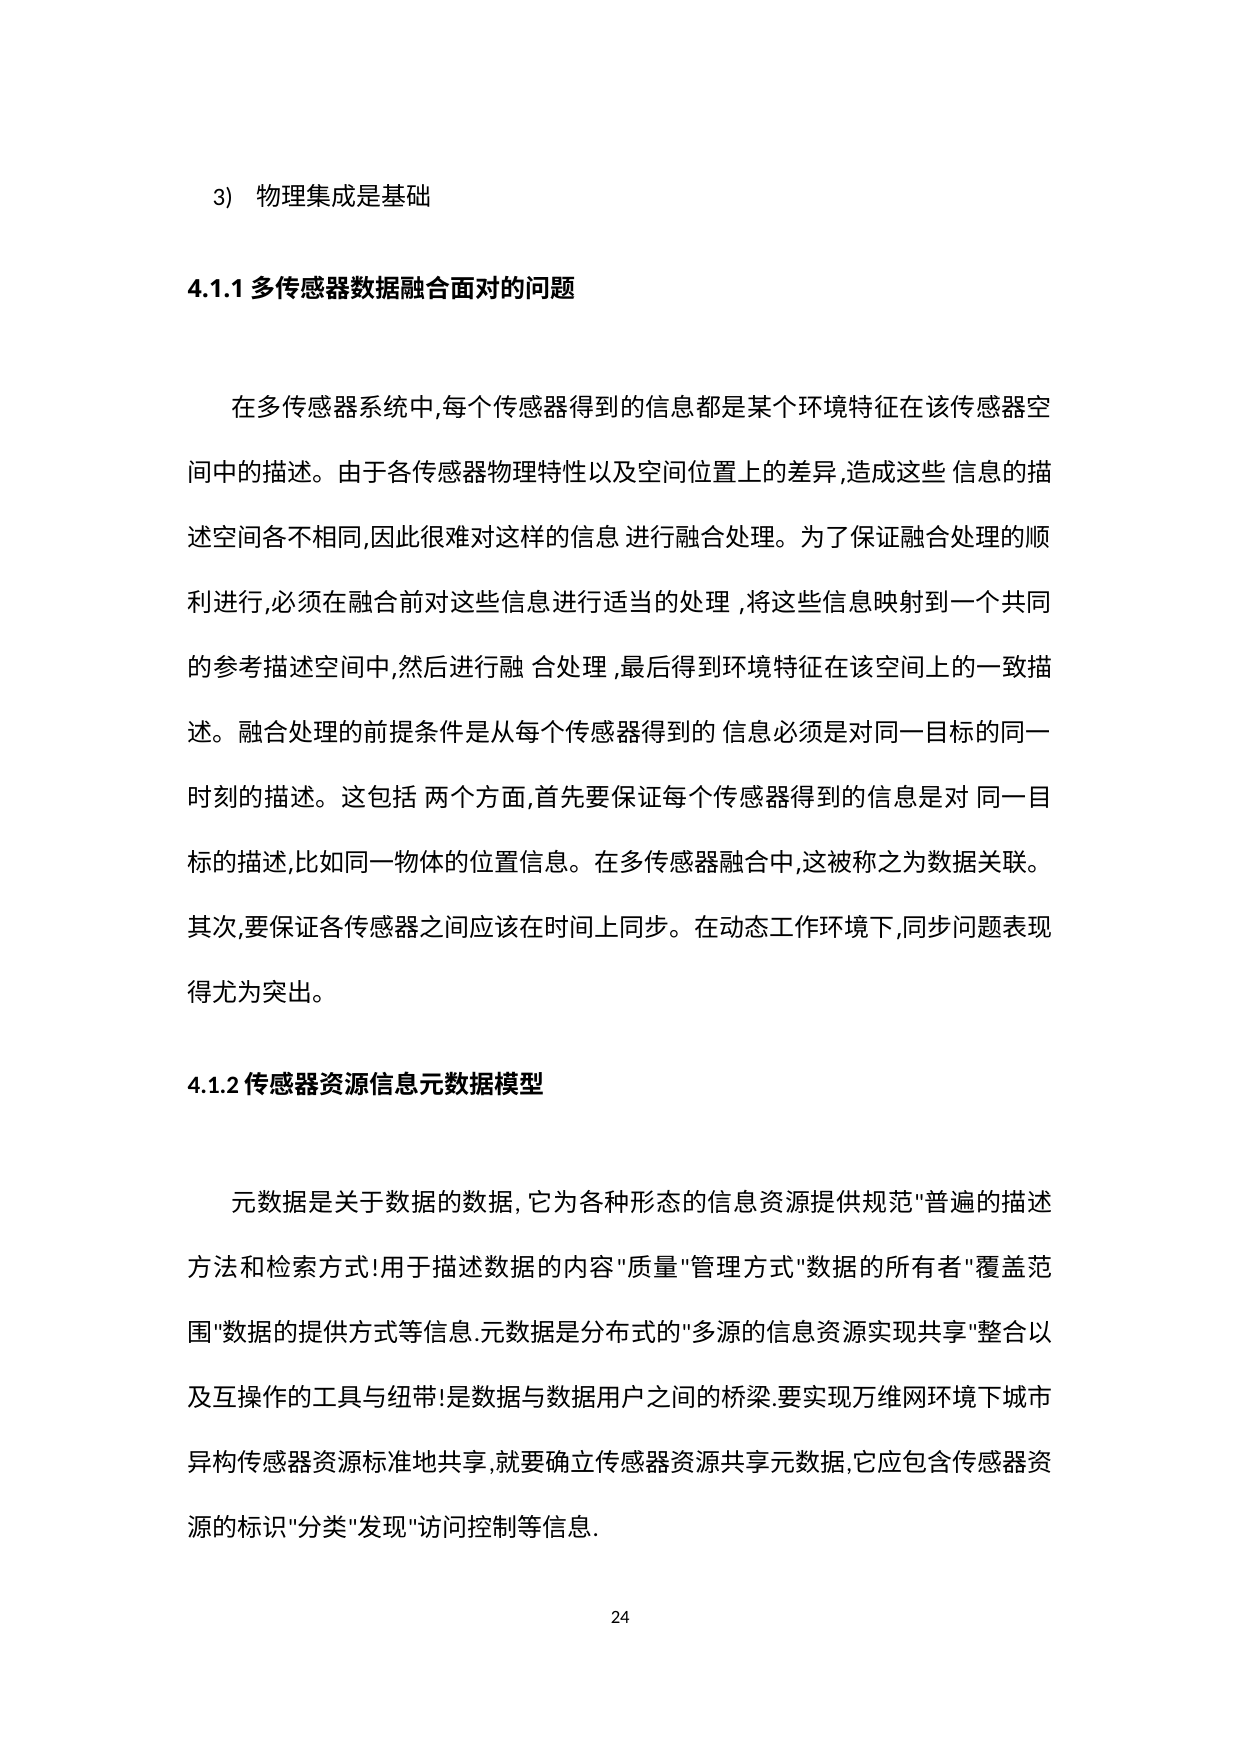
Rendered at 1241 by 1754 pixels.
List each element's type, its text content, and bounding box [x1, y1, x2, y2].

subtitle 4.1.1多传感器数据融合面对的问题 [187, 254, 1053, 319]
subtitle 4.1.2传感器资源信息元数据模型 [187, 1050, 1053, 1115]
text 在多传感器系统中,每个传感器得到的信息都是某个环境特征在该传感器空间中的描述。由于各传感器物理特性以及空间位置上的差异,造成这些 信息的描述空间各不相同,因此很难对这样的信息 进行融合处理。为了保证融合处理的顺利进行,必须在融合前对这些信息进行适当的处理 ,将这些信息映射到一个共同的参考描述空间中,然后进行融 合处理 ,最后得到环境特征在该空间上的一致描述。融合处理的前提条件是从每个传感器得到的 信息必须是对同一目标的同一时刻的描述。这包括 两个方面,首先要保证每个传感器得到的信息是对 同一目标的描述,比如同一物体的位置信息。在多传感器融合中,这被称之为数据关联。其次,要保证各传感器之间应该在时间上同步。在动态工作环境下,同步问题表现得尤为突出。 [187, 373, 1053, 1023]
list 物理集成是基础 [212, 162, 1053, 227]
text 元数据是关于数据的数据, 它为各种形态的信息资源提供规范"普遍的描述方法和检索方式!用于描述数据的内容"质量"管理方式"数据的所有者"覆盖范围"数据的提供方式等信息.元数据是分布式的"多源的信息资源实现共享"整合以及互操作的工具与纽带!是数据与数据用户之间的桥梁.要实现万维网环境下城市异构传感器资源标准地共享,就要确立传感器资源共享元数据,它应包含传感器资源的标识"分类"发现"访问控制等信息. [187, 1168, 1053, 1558]
